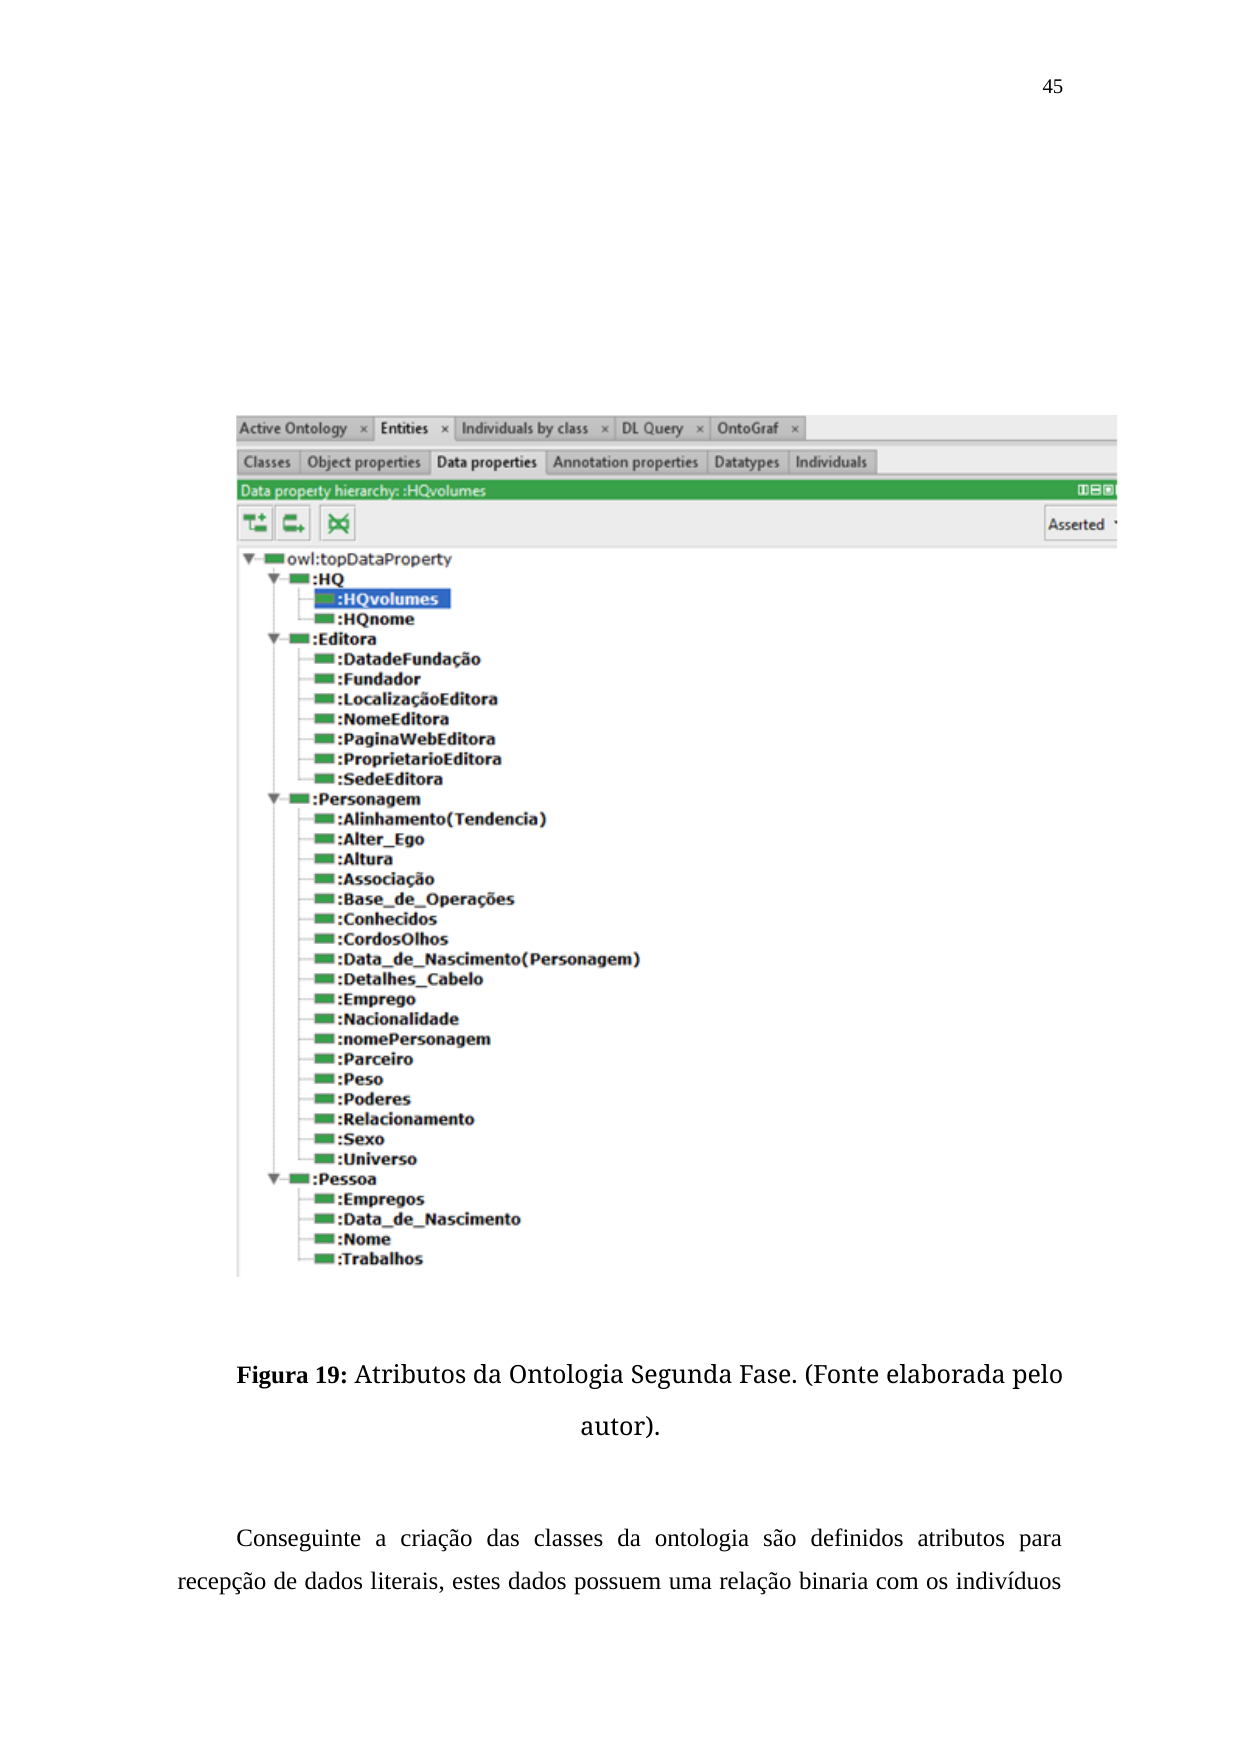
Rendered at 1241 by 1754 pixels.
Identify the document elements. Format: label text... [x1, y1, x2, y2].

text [177, 1523, 1063, 1595]
text Figura 19: Atributos da Ontologia Segunda Fase. (Fonte elaborada pelo autor). [177, 1357, 1063, 1442]
picture [236, 415, 1122, 1277]
